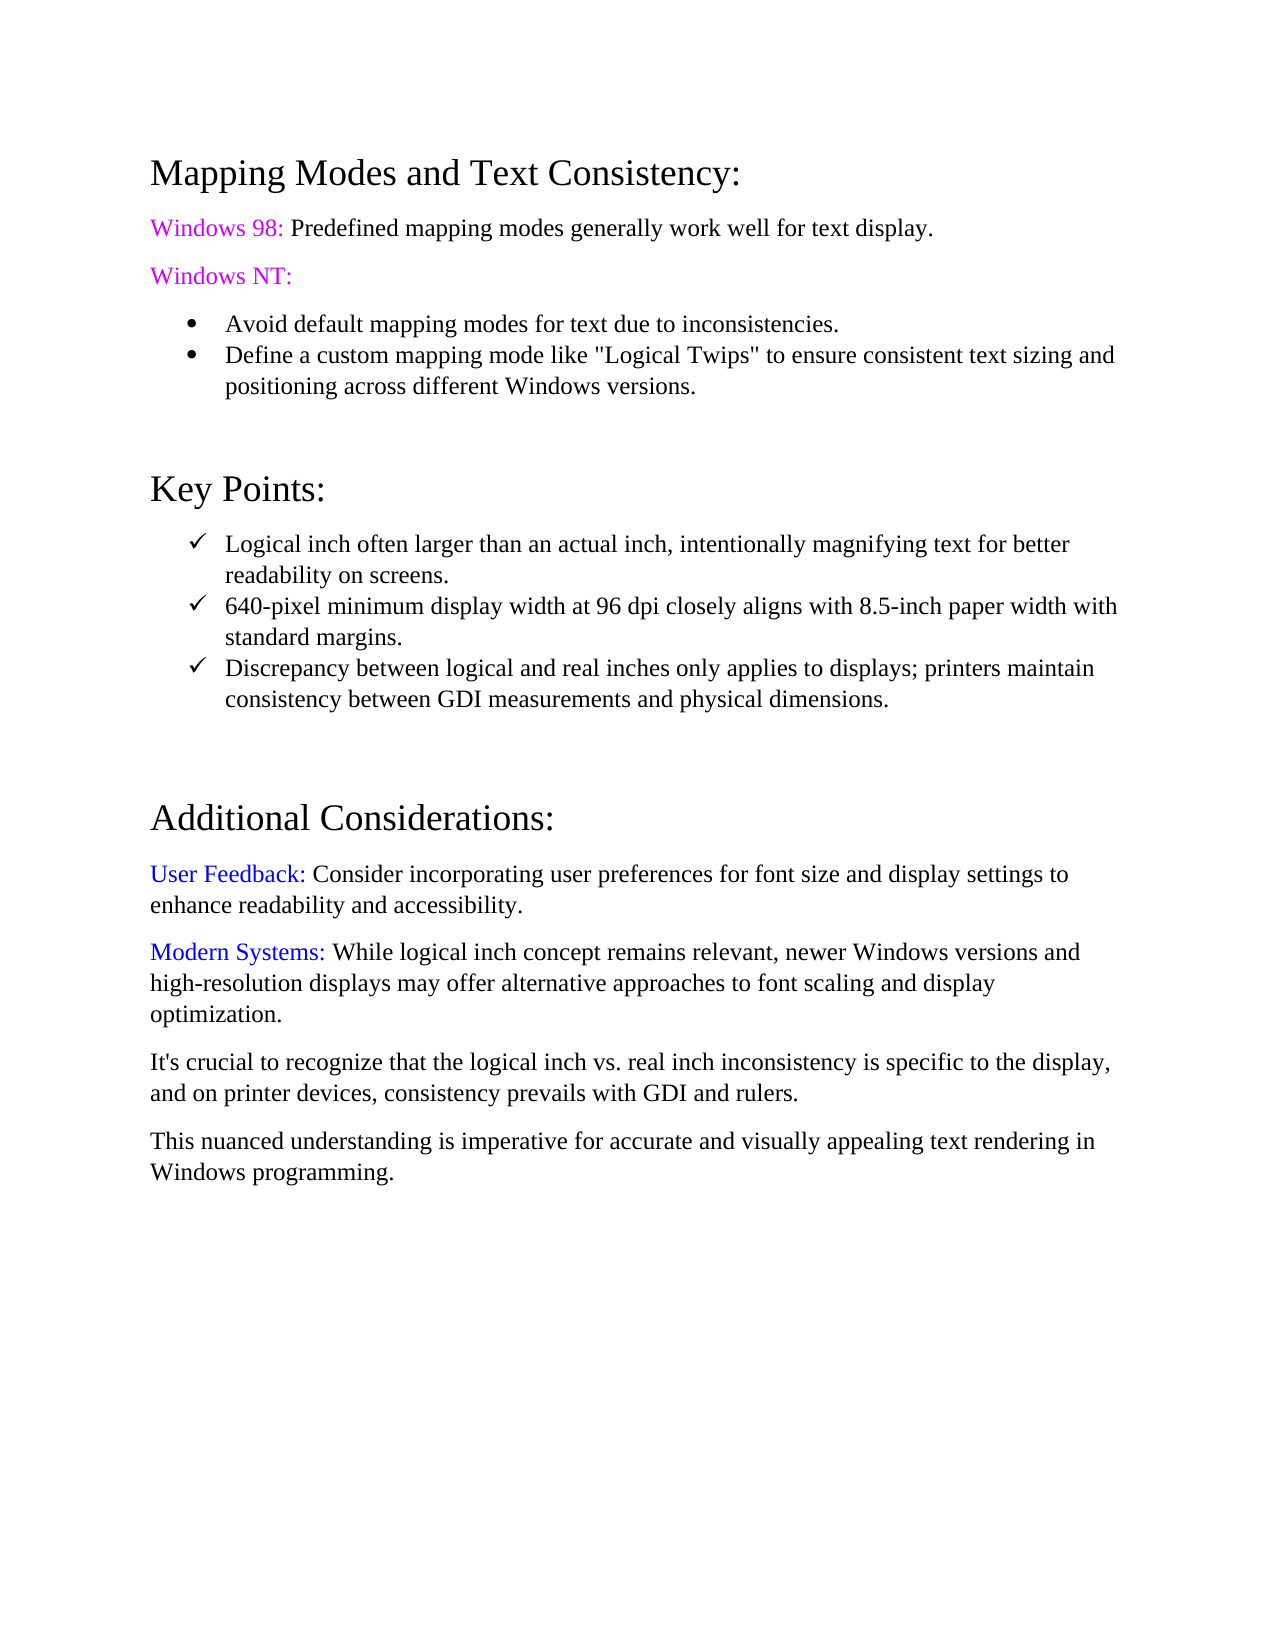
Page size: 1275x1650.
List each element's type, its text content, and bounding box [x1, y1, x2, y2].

text Windows 98: Predefined mapping modes generally work well for text display. [150, 213, 1125, 242]
text Modern Systems: While logical inch concept remains relevant, newer Windows versions and high-resolution displays may offer alternative approaches to font scaling and display optimization. [150, 937, 1125, 1028]
text It's crucial to recognize that the logical inch vs. real inch inconsistency is specific to the display, and on printer devices, consistency prevails with GDI and rulers. [150, 1047, 1125, 1107]
text Key Points: [150, 466, 1125, 509]
list 640-pixel minimum display width at 96 dpi closely aligns with 8.5-inch paper width with standard margins. [187, 591, 1125, 651]
list Discrepancy between logical and real inches only applies to displays; printers maintain consistency between GDI measurements and physical dimensions. [187, 653, 1125, 713]
list Logical inch often larger than an actual inch, intentionally magnifying text for better readability on screens. [187, 529, 1125, 589]
text This nuanced understanding is imperative for accurate and visually appealing text rendering in Windows programming. [150, 1126, 1125, 1186]
text Windows NT: [150, 261, 1125, 290]
text Additional Considerations: [150, 796, 1125, 839]
text User Feedback: Consider incorporating user preferences for font size and display settings to enhance readability and accessibility. [150, 859, 1125, 918]
list Define a custom mapping mode like "Logical Twips" to ensure consistent text sizing and positioning across different Windows versions. [187, 340, 1125, 399]
list Avoid default mapping modes for text due to inconsistencies. [187, 309, 1125, 337]
text Mapping Modes and Text Consistency: [150, 150, 1125, 193]
